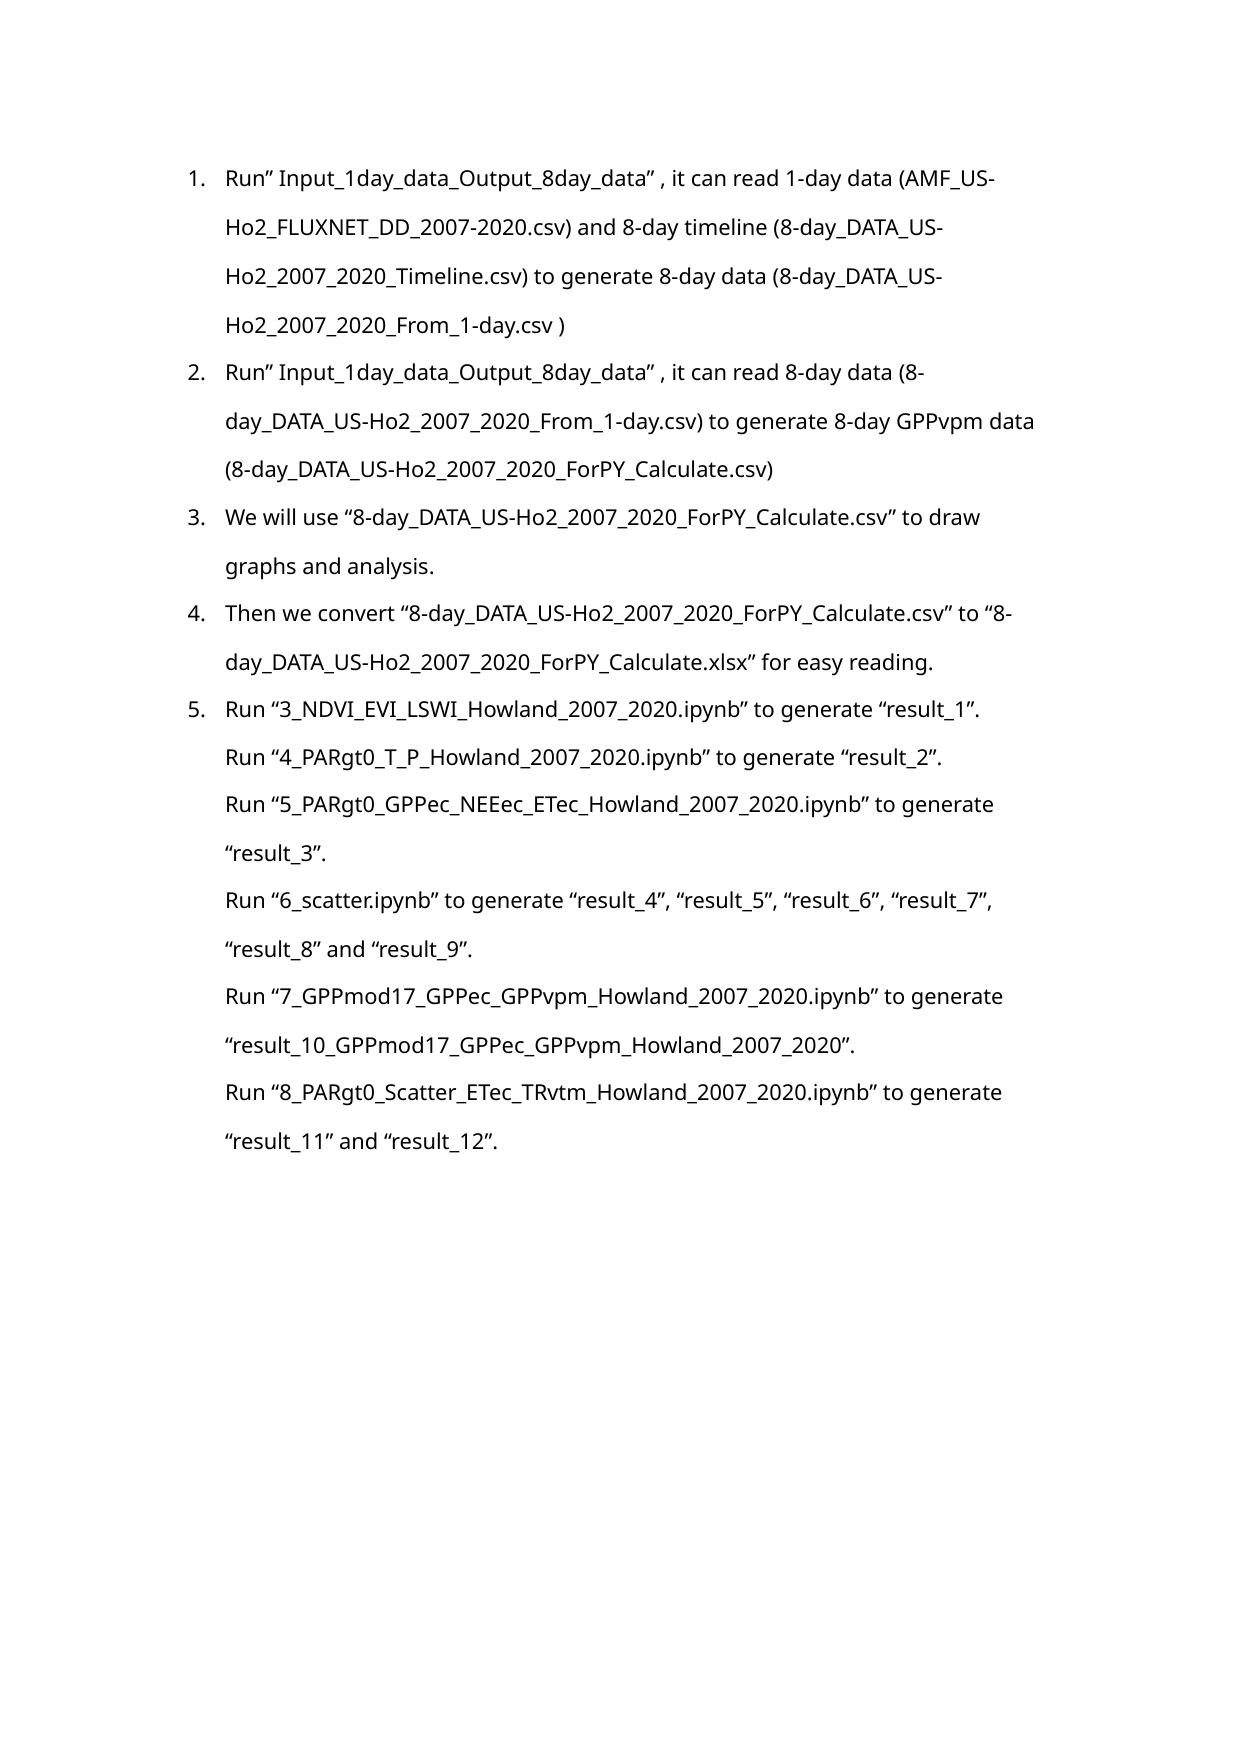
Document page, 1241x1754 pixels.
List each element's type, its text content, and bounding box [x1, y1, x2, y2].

list Then we convert “8-day_DATA_US-Ho2_2007_2020_ForPY_Calculate.csv” to “8-day_DATA_US-Ho2_2007_2020_ForPY_Calculate.xlsx” for easy reading. [187, 597, 1053, 678]
list Run” Input_1day_data_Output_8day_data” , it can read 1-day data (AMF_US-Ho2_FLUXNET_DD_2007-2020.csv) and 8-day timeline (8-day_DATA_US-Ho2_2007_2020_Timeline.csv) to generate 8-day data (8-day_DATA_US-Ho2_2007_2020_From_1-day.csv ) [187, 162, 1053, 341]
list Run “3_NDVI_EVI_LSWI_Howland_2007_2020.ipynb” to generate “result_1”. [187, 693, 1053, 725]
list Run” Input_1day_data_Output_8day_data” , it can read 8-day data (8-day_DATA_US-Ho2_2007_2020_From_1-day.csv) to generate 8-day GPPvpm data (8-day_DATA_US-Ho2_2007_2020_ForPY_Calculate.csv) [187, 356, 1053, 486]
list Run “5_PARgt0_GPPec_NEEec_ETec_Howland_2007_2020.ipynb” to generate “result_3”. [225, 788, 1053, 869]
list Run “8_PARgt0_Scatter_ETec_TRvtm_Howland_2007_2020.ipynb” to generate “result_11” and “result_12”. [225, 1076, 1053, 1157]
list Run “6_scatter.ipynb” to generate “result_4”, “result_5”, “result_6”, “result_7”, “result_8” and “result_9”. [225, 884, 1053, 965]
list We will use “8-day_DATA_US-Ho2_2007_2020_ForPY_Calculate.csv” to draw graphs and analysis. [187, 501, 1053, 582]
list Run “7_GPPmod17_GPPec_GPPvpm_Howland_2007_2020.ipynb” to generate “result_10_GPPmod17_GPPec_GPPvpm_Howland_2007_2020”. [225, 980, 1053, 1061]
list Run “4_PARgt0_T_P_Howland_2007_2020.ipynb” to generate “result_2”. [225, 740, 1053, 773]
